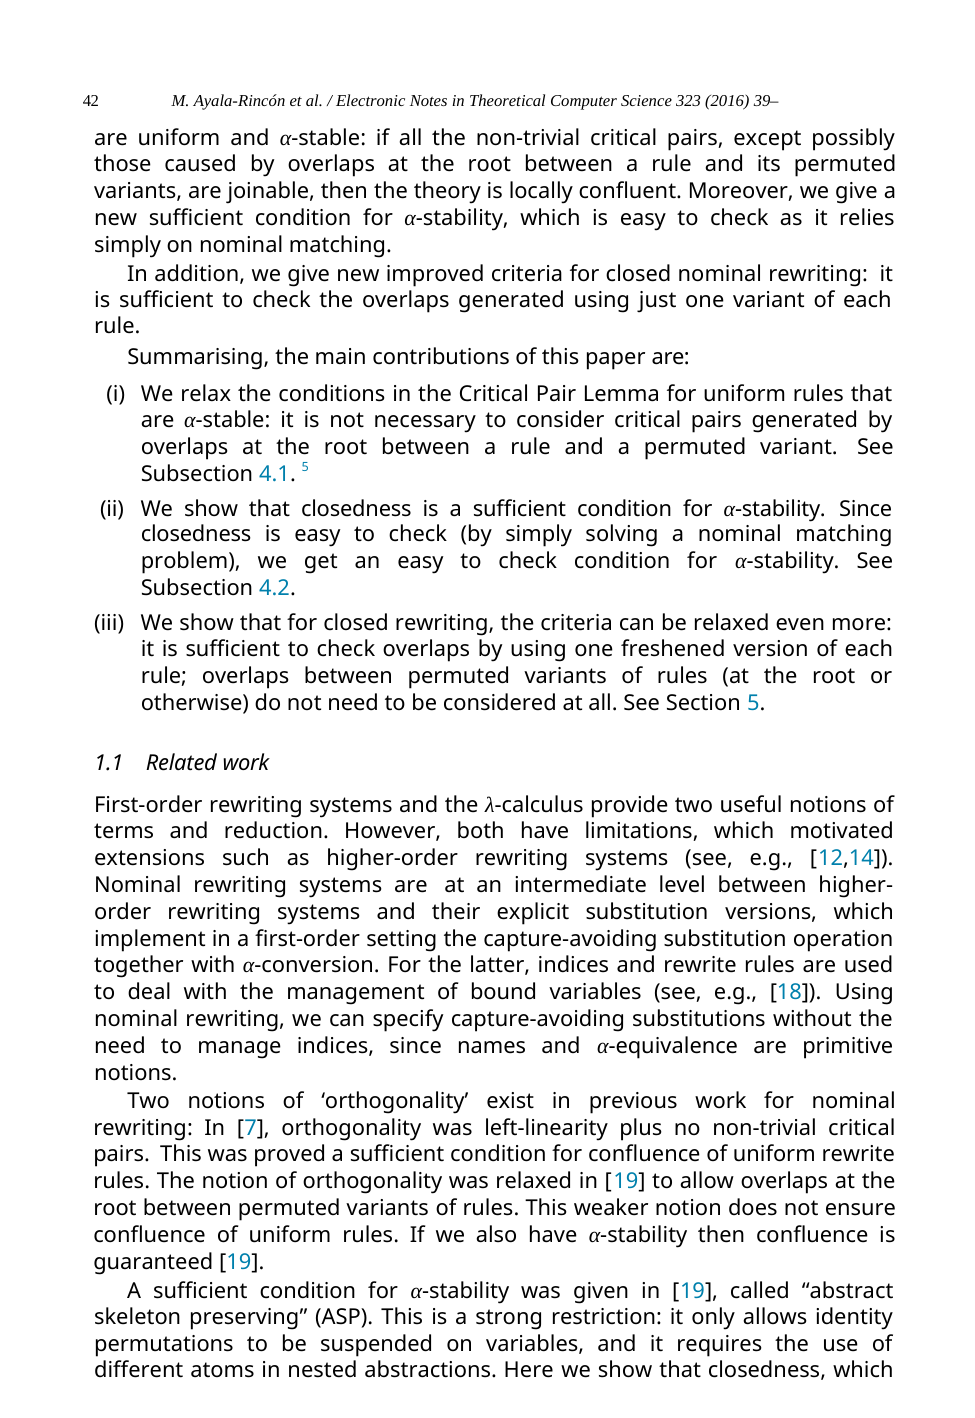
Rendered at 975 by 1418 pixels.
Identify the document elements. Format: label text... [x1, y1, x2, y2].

text In addition, we give new improved criteria for closed nominal rewriting: it is sufficient to check the overlaps generated using just one variant of each rule. [94, 260, 893, 340]
list We show that closedness is a sufficient condition for α-stability. Since closedness is easy to check (by simply solving a nominal matching problem), we get an easy to check condition for α-stability. See Subsection 4.2. [100, 494, 893, 602]
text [94, 1277, 893, 1384]
text are uniform and α-stable: if all the non-trivial critical pairs, except possibly those caused by overlaps at the root between a rule and its permuted variants, are joinable, then the theory is locally confluent. Moreover, we give a new sufficient condition for α-stability, which is easy to check as it relies simply on nominal matching. [94, 124, 896, 258]
list We show that for closed rewriting, the criteria can be relaxed even more: it is sufficient to check overlaps by using one freshened version of each rule; overlaps between permuted variants of rules (at the root or otherwise) do not need to be considered at all. See Section 5. [94, 609, 893, 716]
text First-order rewriting systems and the λ-calculus provide two useful notions of terms and reduction. However, both have limitations, which motivated extensions such as higher-order rewriting systems (see, e.g., [12,14]). Nominal rewriting systems are at an intermediate level between higher-order rewriting systems and their explicit substitution versions, which implement in a first-order setting the capture-avoiding substitution operation together with α-conversion. For the latter, indices and rewrite rules are used to deal with the management of bound variables (see, e.g., [18]). Using nominal rewriting, we can specify capture-avoiding substitutions without the need to manage indices, since names and α-equivalence are primitive notions. [94, 791, 893, 1087]
text Summarising, the main contributions of this paper are: [127, 340, 910, 371]
list We relax the conditions in the Critical Pair Lemma for uniform rules that are α-stable: it is not necessary to consider critical pairs generated by overlaps at the root between a rule and a permuted variant. See Subsection 4.1. 5 [106, 380, 893, 488]
list Related work [94, 747, 910, 777]
text Two notions of ‘orthogonality’ exist in previous work for nominal rewriting: In [7], orthogonality was left-linearity plus no non-trivial critical pairs. This was proved a sufficient condition for confluence of uniform rewrite rules. The notion of orthogonality was relaxed in [19] to allow overlaps at the root between permuted variants of rules. This weaker notion does not ensure confluence of uniform rules. If we also have α-stability then confluence is guaranteed [19]. [93, 1088, 896, 1276]
